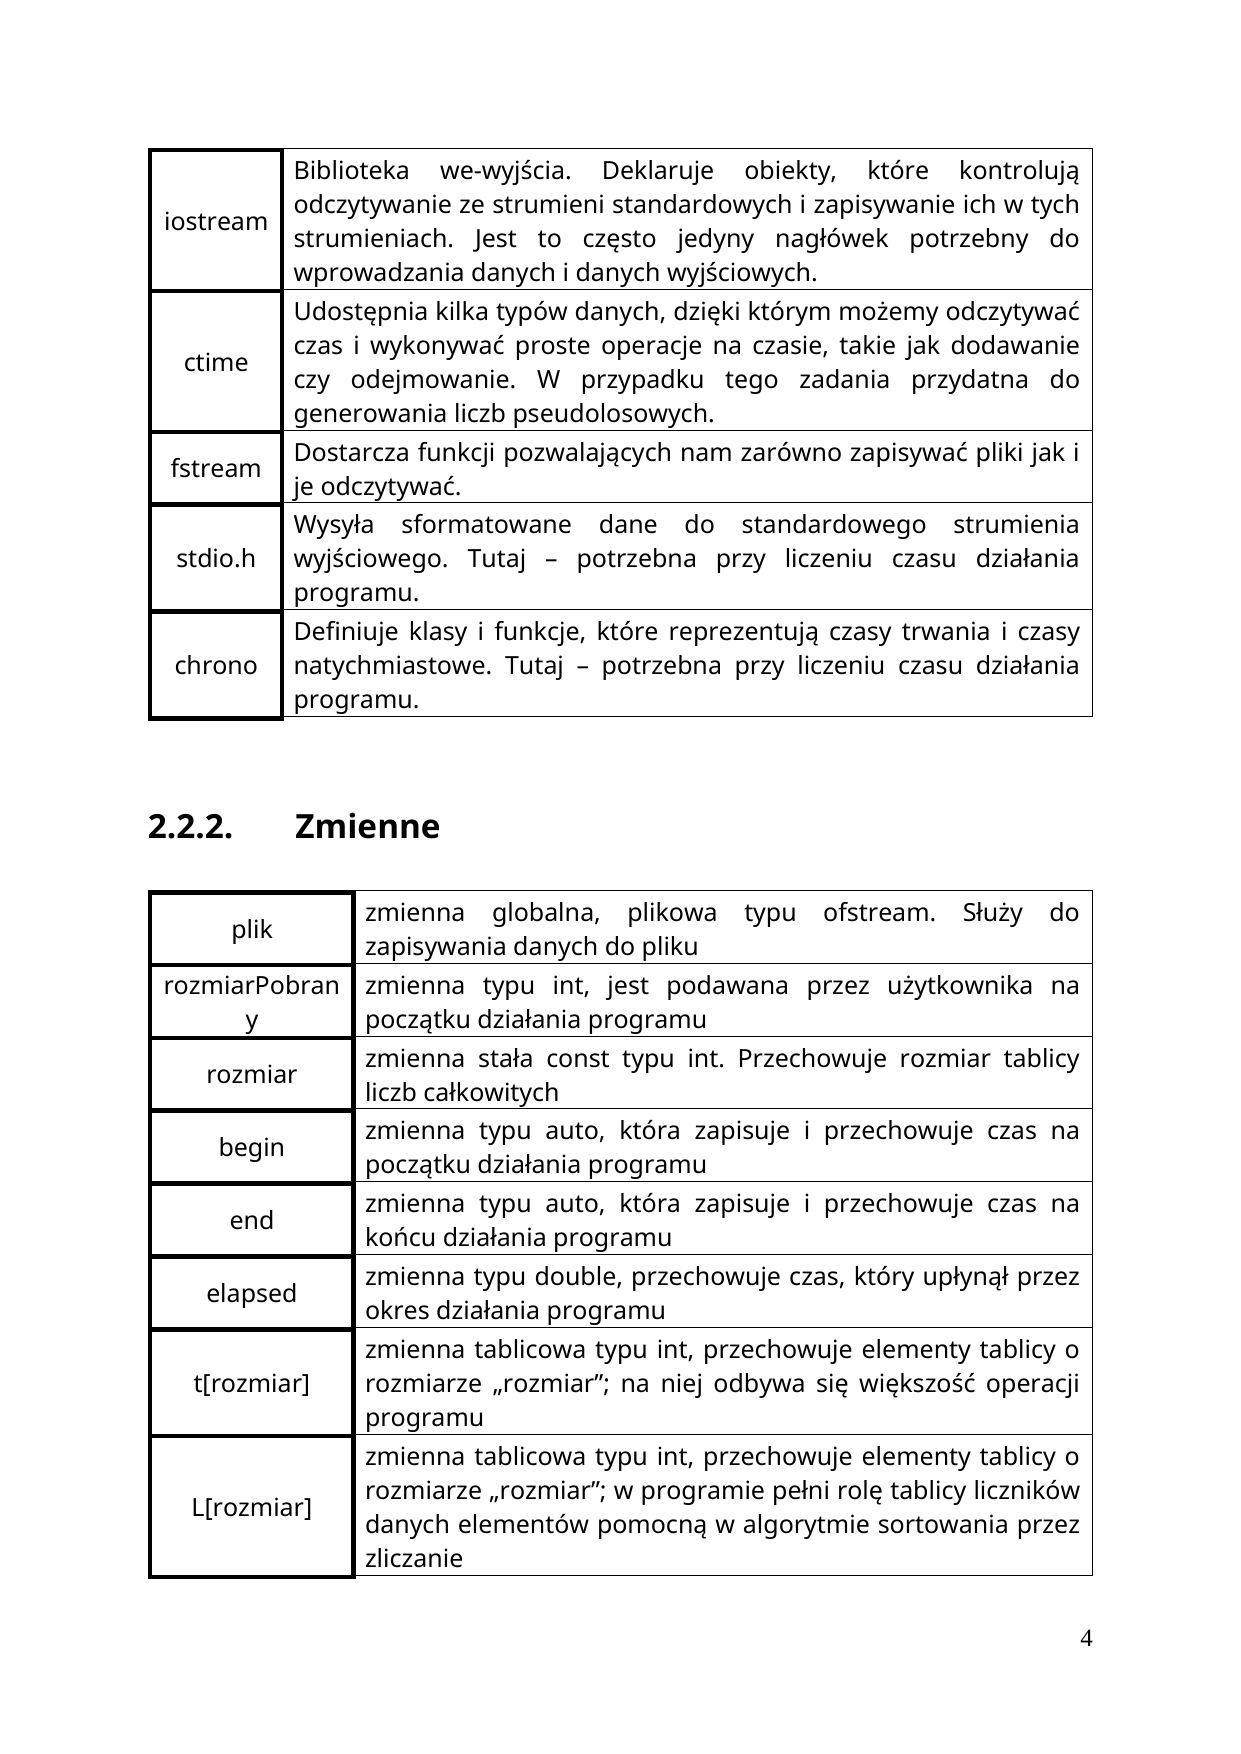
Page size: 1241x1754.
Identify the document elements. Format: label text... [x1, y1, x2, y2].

table_cell Dostarcza funkcji pozwalających nam zarówno zapisywać pliki jak i je odczytywać. [284, 431, 1092, 502]
table_header Biblioteka we-wyjścia. Deklaruje obiekty, które kontrolują odczytywanie ze strumieni standardowych i zapisywanie ich w tych strumieniach. Jest to często jedyny nagłówek potrzebny do wprowadzania danych i danych wyjściowych. [284, 149, 1092, 288]
table_cell Definiuje klasy i funkcje, które reprezentują czasy trwania i czasy natychmiastowe. Tutaj – potrzebna przy liczeniu czasu działania programu. [284, 610, 1092, 716]
table_cell zmienna typu auto, która zapisuje i przechowuje czas na początku działania programu [356, 1109, 1092, 1181]
table_cell Udostępnia kilka typów danych, dzięki którym możemy odczytywać czas i wykonywać proste operacje na czasie, takie jak dodawanie czy odejmowanie. W przypadku tego zadania przydatna do generowania liczb pseudolosowych. [284, 290, 1092, 429]
table_header zmienna globalna, plikowa typu ofstream. Służy do zapisywania danych do pliku [356, 891, 1092, 963]
table_header plik [152, 895, 351, 963]
table_cell L[rozmiar] [152, 1438, 351, 1574]
table_cell begin [152, 1113, 351, 1181]
table_cell rozmiarPobrany [152, 967, 351, 1036]
table_cell stdio.h [152, 507, 280, 609]
table_cell fstream [152, 434, 280, 502]
table_cell zmienna tablicowa typu int, przechowuje elementy tablicy o rozmiarze „rozmiar”; na niej odbywa się większość operacji programu [356, 1328, 1092, 1434]
table_cell zmienna typu auto, która zapisuje i przechowuje czas na końcu działania programu [356, 1182, 1092, 1254]
table_cell rozmiar [152, 1040, 351, 1108]
table_cell zmienna stała const typu int. Przechowuje rozmiar tablicy liczb całkowitych [356, 1037, 1092, 1108]
table_header iostream [152, 152, 280, 288]
table_cell zmienna typu int, jest podawana przez użytkownika na początku działania programu [356, 964, 1092, 1036]
table_cell zmienna typu double, przechowuje czas, który upłynął przez okres działania programu [356, 1255, 1092, 1327]
table_cell end [152, 1186, 351, 1254]
table_cell t[rozmiar] [152, 1332, 351, 1434]
table_cell elapsed [152, 1259, 351, 1327]
table_cell zmienna tablicowa typu int, przechowuje elementy tablicy o rozmiarze „rozmiar”; w programie pełni rolę tablicy liczników danych elementów pomocną w algorytmie sortowania przez zliczanie [356, 1435, 1092, 1574]
table_cell ctime [152, 293, 280, 429]
table_cell Wysyła sformatowane dane do standardowego strumienia wyjściowego. Tutaj – potrzebna przy liczeniu czasu działania programu. [284, 503, 1092, 609]
subtitle Zmienne [148, 803, 1093, 849]
table_cell chrono [152, 614, 280, 716]
